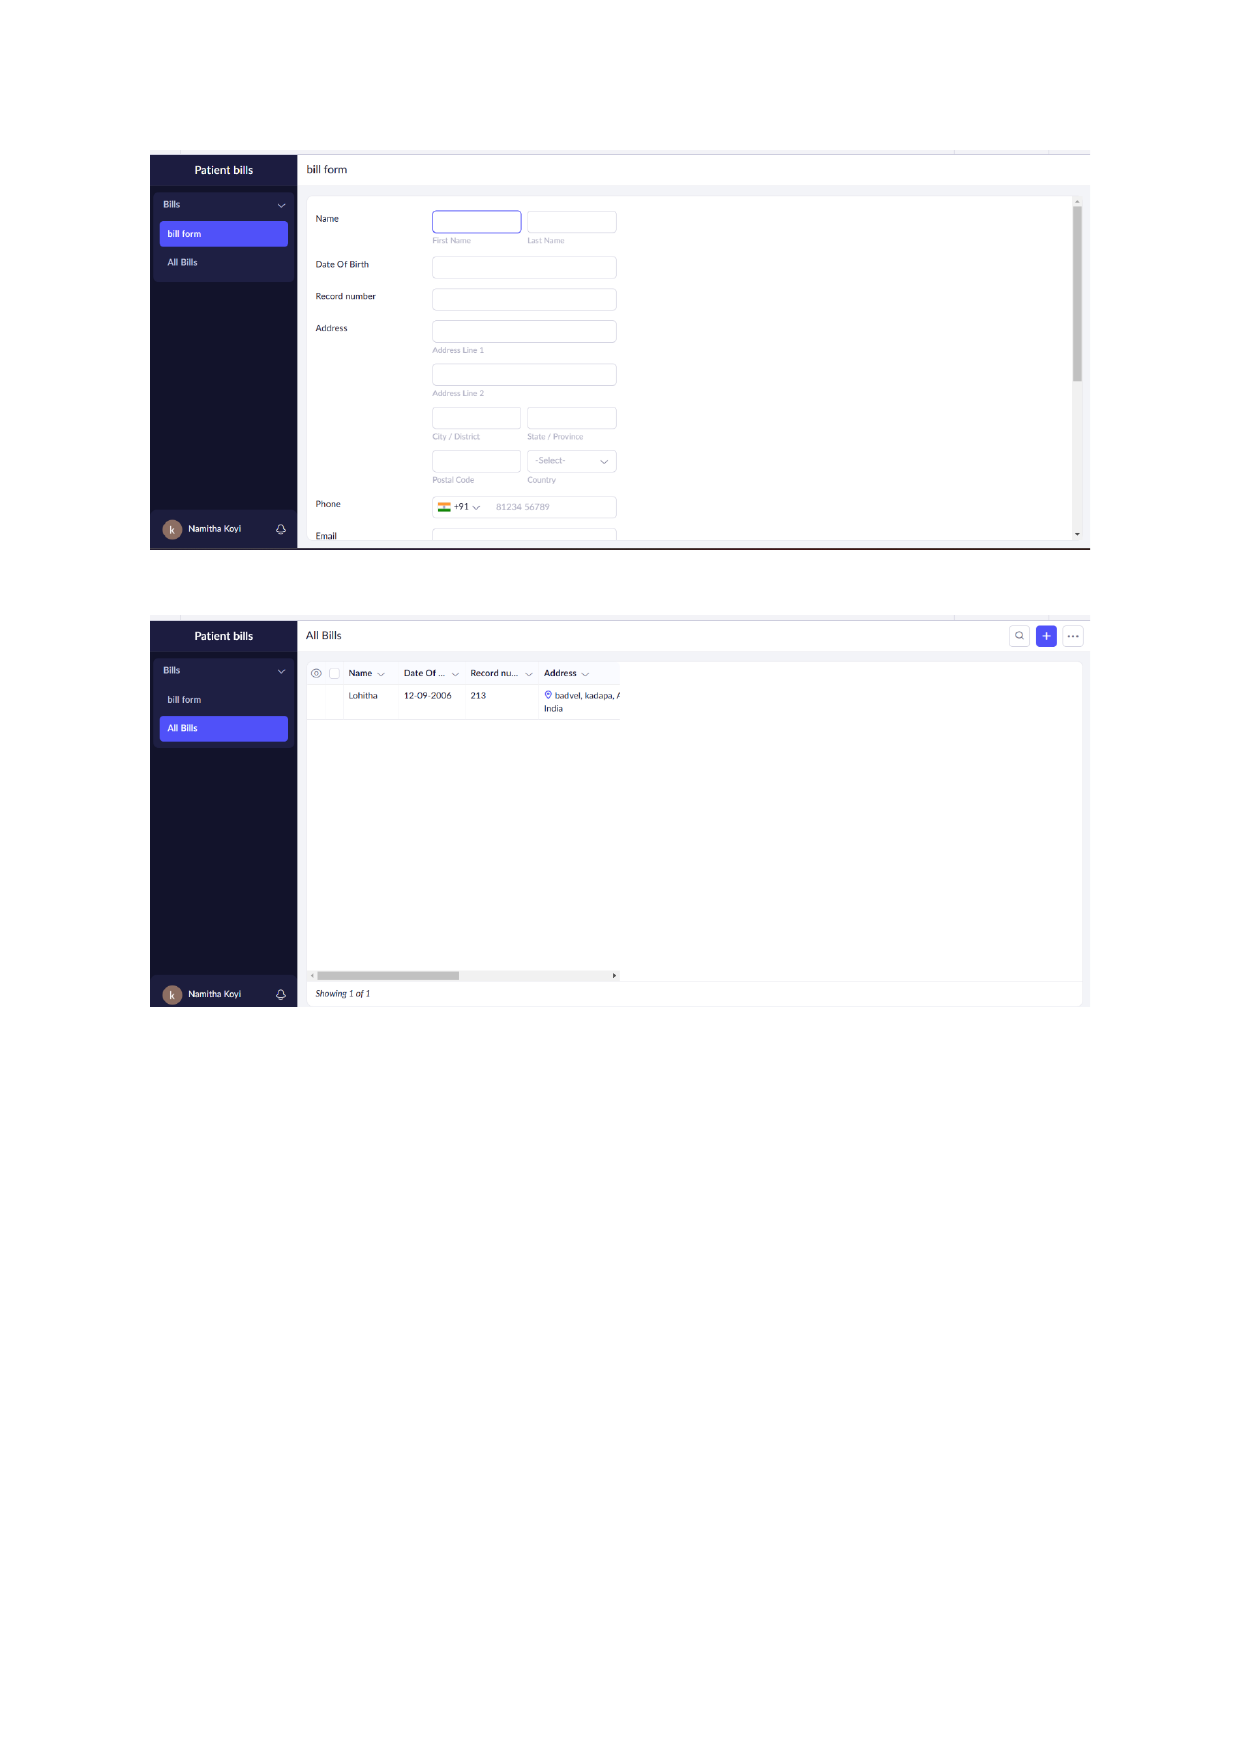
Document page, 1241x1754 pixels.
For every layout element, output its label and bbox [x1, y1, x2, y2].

picture [150, 150, 1091, 550]
picture [150, 615, 1091, 1007]
